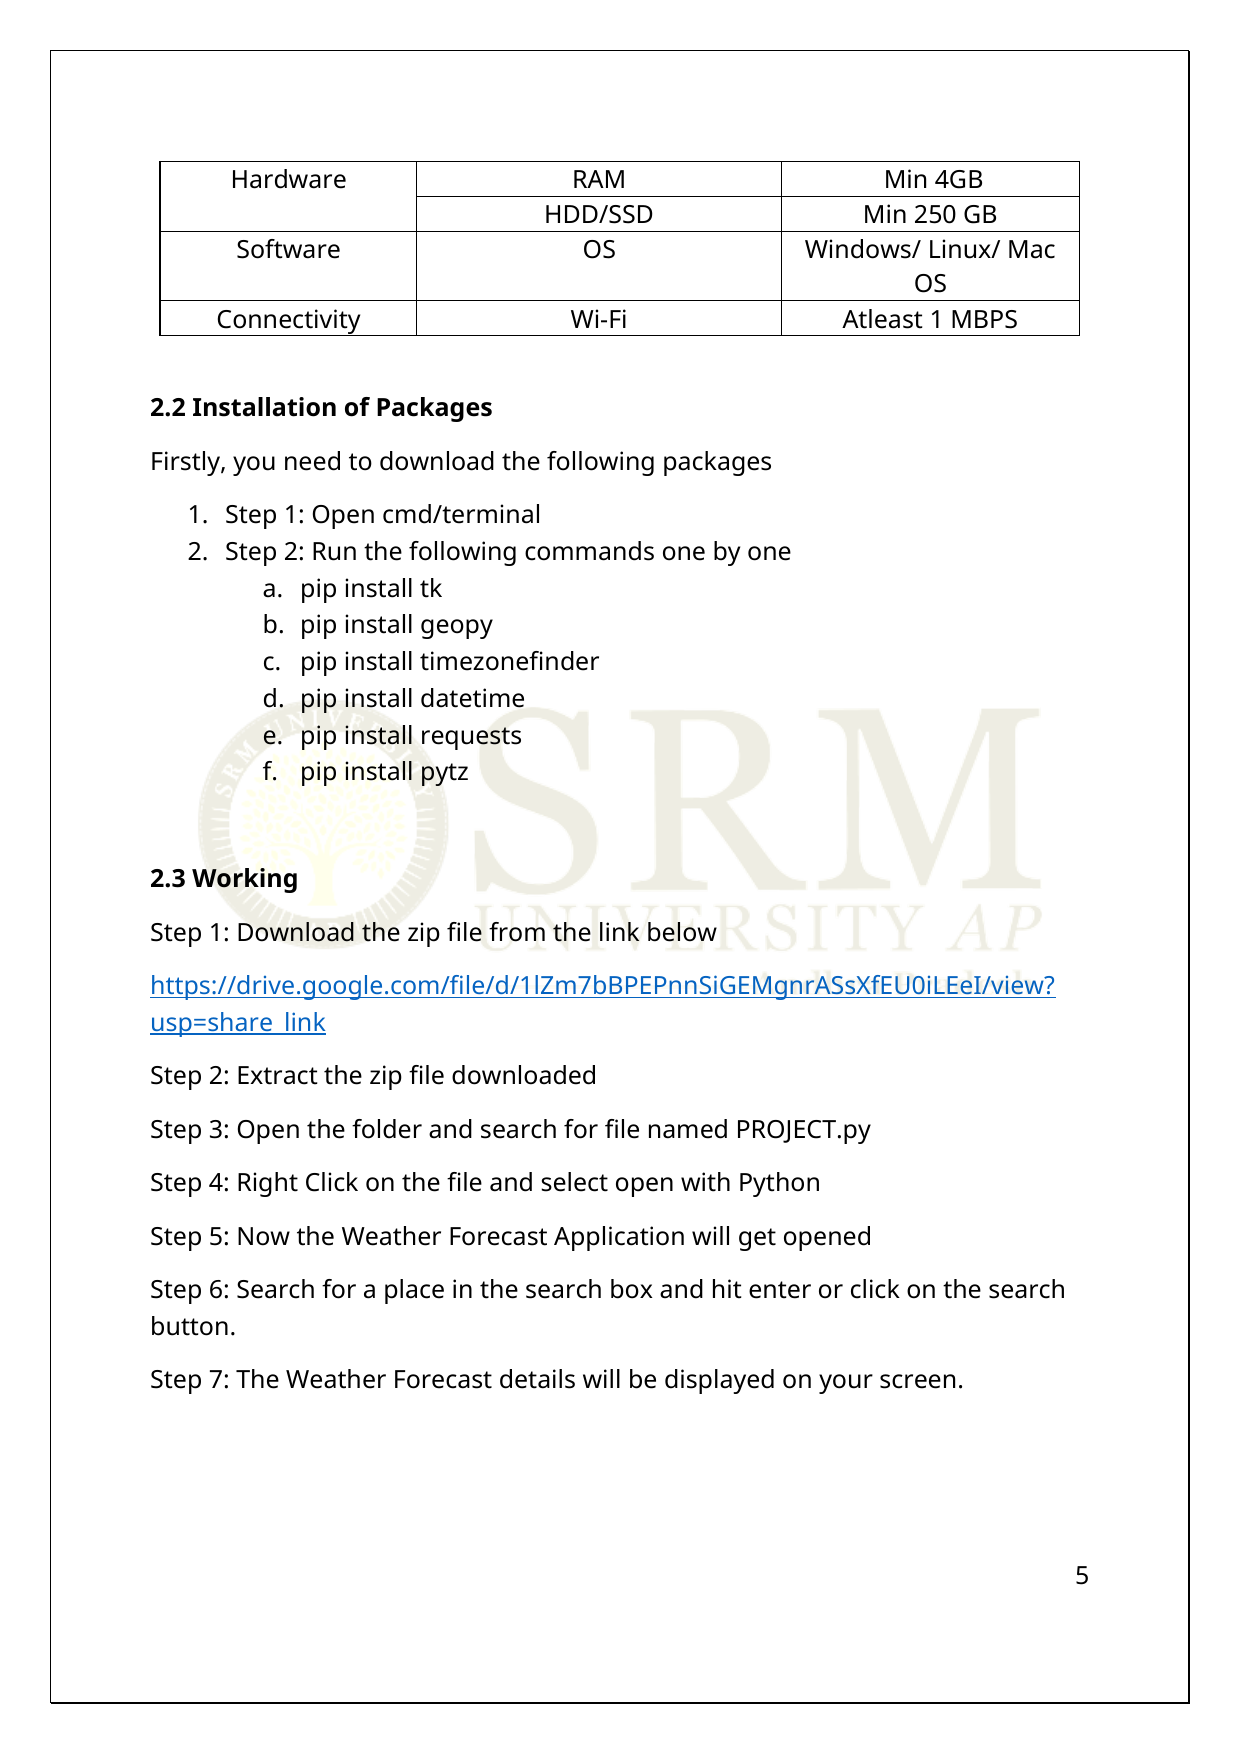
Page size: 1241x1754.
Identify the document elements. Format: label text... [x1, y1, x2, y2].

list pip install pytz [262, 754, 1089, 788]
table_cell Connectivity [161, 301, 416, 335]
list pip install requests [262, 717, 1089, 751]
list pip install timezonefinder [262, 644, 1089, 678]
text https://drive.google.com/file/d/1lZm7bBPEPnnSiGEMgnrASsXfEU0iLEeI/view?usp=share_link [150, 968, 1089, 1039]
text 2.3 Working [150, 861, 1089, 895]
text Step 6: Search for a place in the search box and hit enter or click on the search button. [150, 1272, 1089, 1343]
list pip install geopy [262, 607, 1089, 641]
table_cell Hardware [161, 162, 416, 231]
list Step 2: Run the following commands one by one [187, 533, 1089, 567]
text Firstly, you need to download the following packages [150, 443, 1089, 477]
table_cell OS [417, 232, 781, 300]
text 2.2 Installation of Packages [150, 390, 1089, 424]
table_cell Software [161, 232, 416, 300]
text Step 5: Now the Weather Forecast Application will get opened [150, 1218, 1089, 1252]
table_cell Atleast 1 MBPS [782, 301, 1079, 335]
text Step 3: Open the folder and search for file named PROJECT.py [150, 1111, 1089, 1146]
table_cell Min 4GB [782, 162, 1079, 196]
text Step 1: Download the zip file from the link below [150, 914, 1089, 948]
list pip install datetime [262, 681, 1089, 714]
list Step 1: Open cmd/terminal [187, 497, 1089, 531]
text Step 2: Extract the zip file downloaded [150, 1058, 1089, 1092]
table_cell Windows/ Linux/ Mac OS [947, 232, 1079, 300]
text Step 7: The Weather Forecast details will be displayed on your screen. [150, 1362, 1089, 1396]
text Step 4: Right Click on the file and select open with Python [150, 1165, 1089, 1199]
table_cell HDD/SSD [417, 197, 781, 231]
list pip install tk [262, 570, 1089, 604]
table_cell Windows/ Linux/ Mac OS [782, 232, 914, 300]
table_cell RAM [417, 162, 781, 196]
table_cell Wi-Fi [417, 301, 781, 335]
table_cell Min 250 GB [782, 197, 1079, 231]
